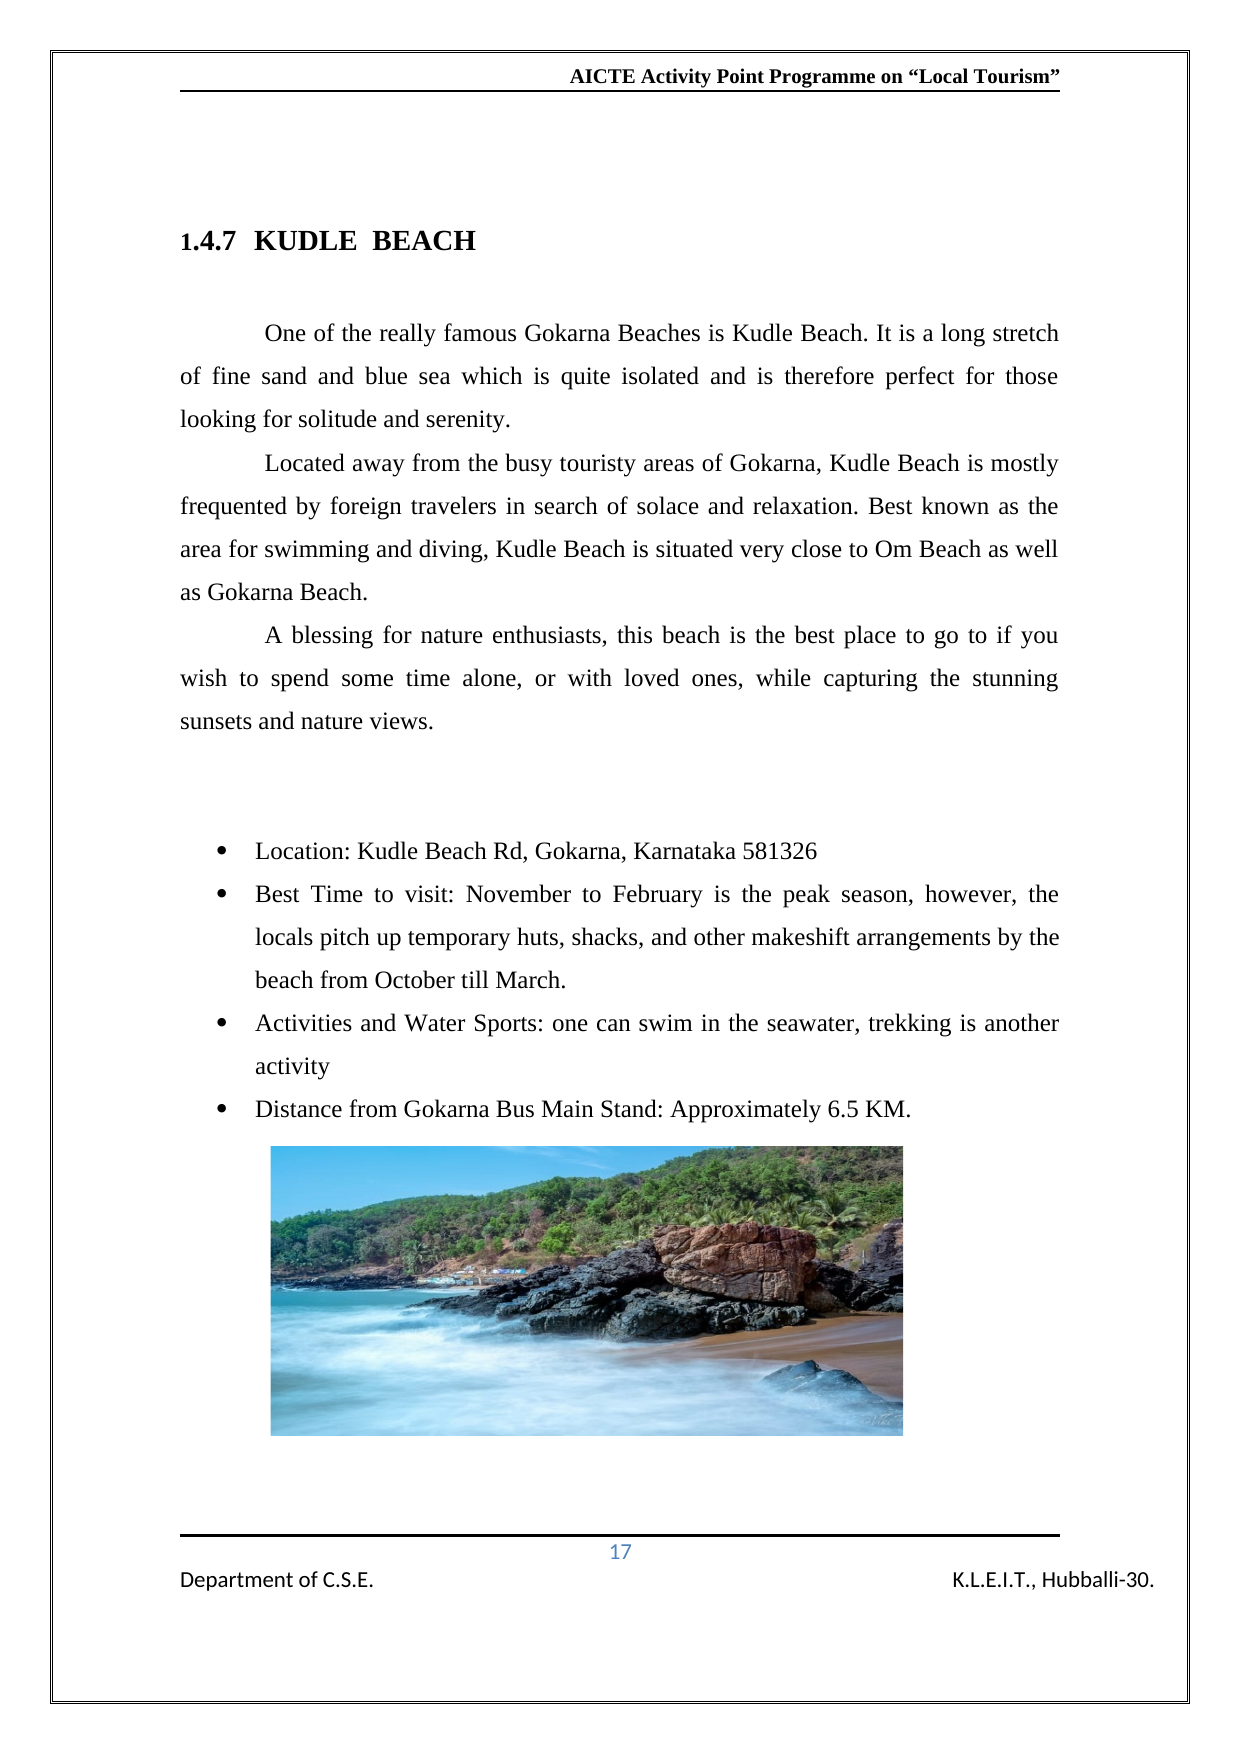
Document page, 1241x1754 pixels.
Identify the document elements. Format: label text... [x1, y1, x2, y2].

list Distance from Gokarna Bus Main Stand: Approximately 6.5 KM. [217, 1094, 1060, 1123]
text One of the really famous Gokarna Beaches is Kudle Beach. It is a long stretch of fine sand and blue sea which is quite isolated and is therefore perfect for those looking for solitude and serenity. [180, 318, 1060, 433]
text Located away from the busy touristy areas of Gokarna, Kudle Beach is mostly frequented by foreign travelers in search of solace and relaxation. Best known as the area for swimming and diving, Kudle Beach is situated very close to Om Beach as well as Gokarna Beach. [180, 448, 1060, 606]
list Best Time to visit: November to February is the peak season, however, the locals pitch up temporary huts, shacks, and other makeshift arrangements by the beach from October till March. [217, 879, 1060, 994]
list Location: Kudle Beach Rd, Gokarna, Karnataka 581326 [217, 836, 1060, 864]
list Activities and Water Sports: one can swim in the seawater, trekking is another activity [217, 1008, 1060, 1080]
picture [268, 1146, 904, 1435]
text 1.4.7 KUDLE BEACH [180, 223, 1060, 257]
text A blessing for nature enthusiasts, this beach is the best place to go to if you wish to spend some time alone, or with loved ones, while capturing the stunning sunsets and nature views. [180, 620, 1060, 735]
